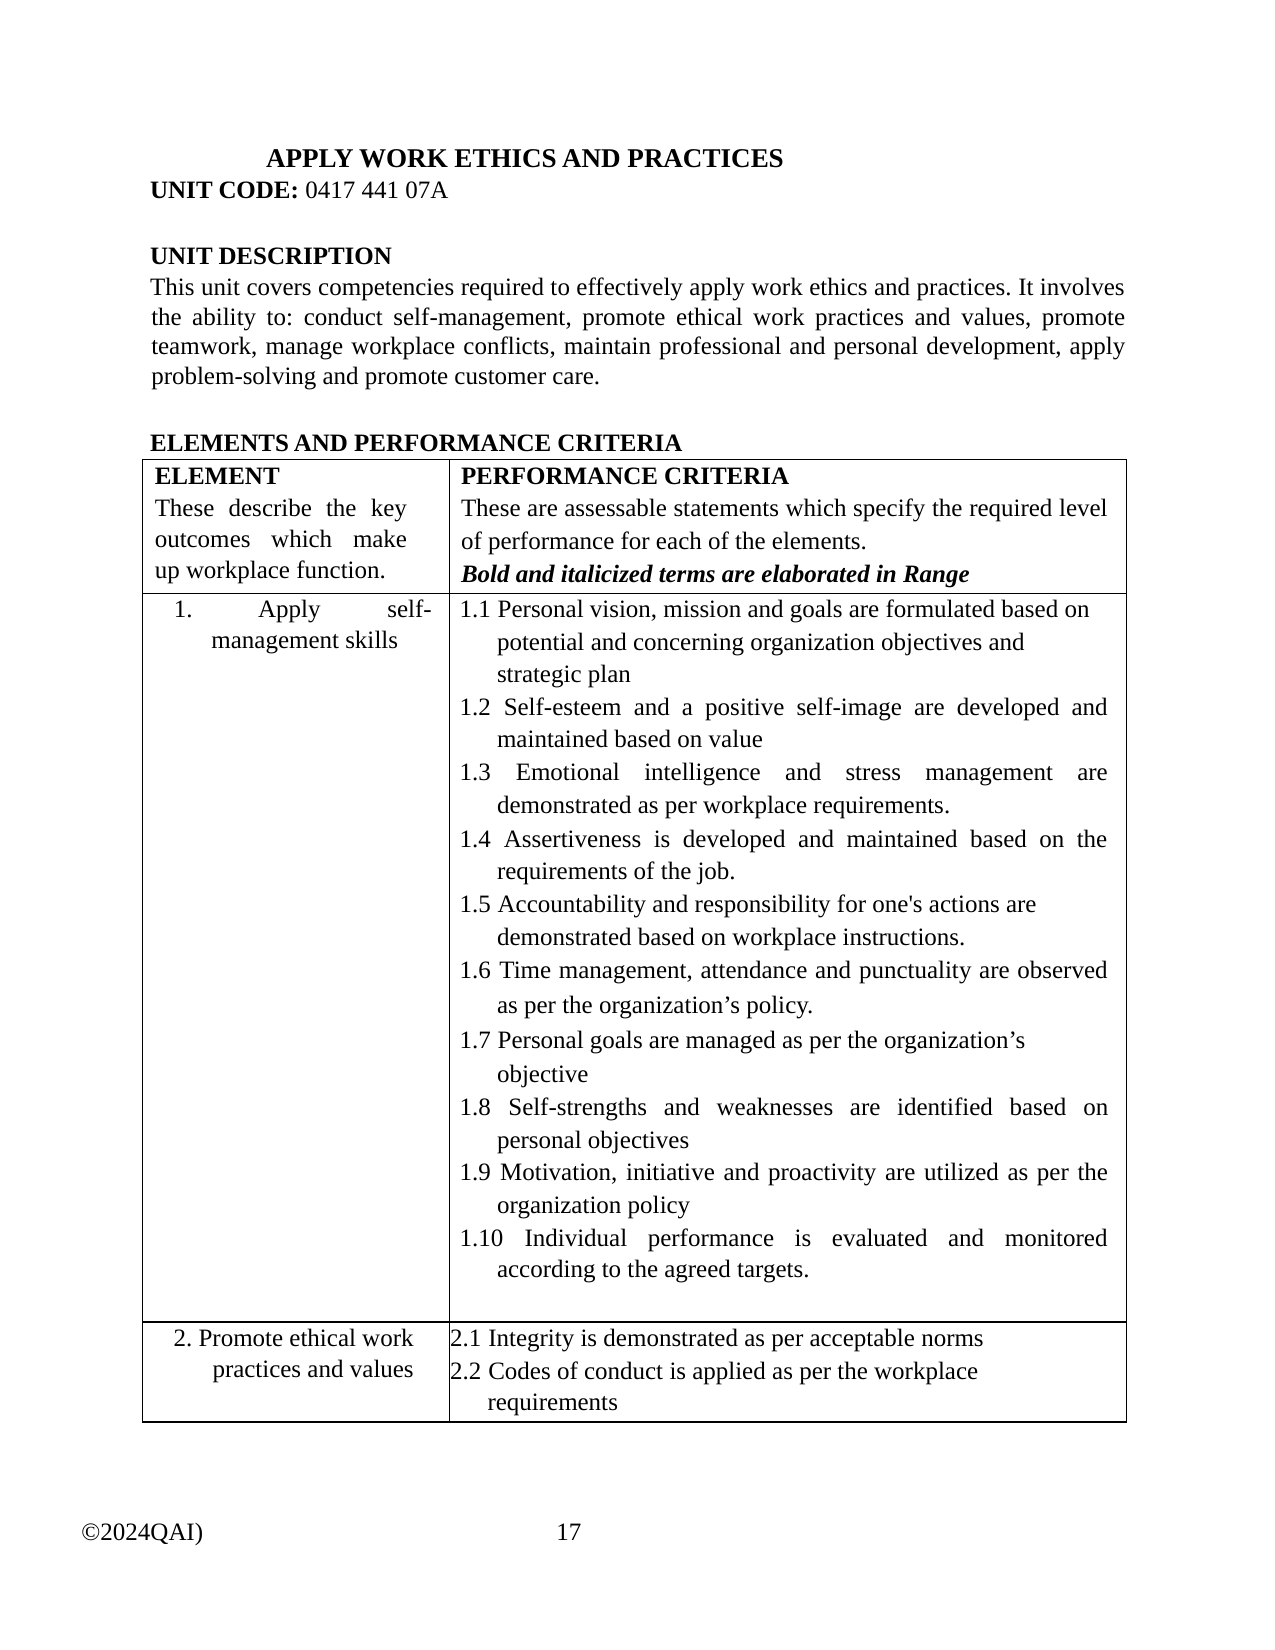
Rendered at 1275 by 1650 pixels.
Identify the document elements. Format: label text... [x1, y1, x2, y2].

table_cell 2.1 Integrity is demonstrated as per acceptable norms 2.2 Codes of conduct is applied as per the workplace requirements [450, 1323, 1126, 1421]
table_cell 1. Apply self- management skills [143, 594, 449, 1321]
subtitle APPLY WORK ETHICS AND PRACTICES [231, 142, 819, 173]
table_header ELEMENT These describe the key outcomes which make up workplace function. [143, 460, 449, 592]
table_cell 2. Promote ethical work practices and values [143, 1323, 449, 1421]
text UNIT DESCRIPTION [84, 241, 1198, 270]
table_cell 1.1 Personal vision, mission and goals are formulated based on potential and concerning organization objectives and strategic plan 1.2 Self-esteem and a positive self-image are developed and maintained based on value 1.3 Emotional intelligence and stress management are demonstrated as per workplace requirements. 1.4 Assertiveness is developed and maintained based on the requirements of the job. 1.5 Accountability and responsibility for one's actions are demonstrated based on workplace instructions. 1.6 Time management, attendance and punctuality are observed as per the organization’s policy. 1.7 Personal goals are managed as per the organization’s objective 1.8 Self-strengths and weaknesses are identified based on personal objectives 1.9 Motivation, initiative and proactivity are utilized as per the organization policy 1.10 Individual performance is evaluated and monitored according to the agreed targets. [450, 594, 1126, 1321]
text ELEMENTS AND PERFORMANCE CRITERIA [84, 428, 1198, 457]
text UNIT CODE: 0417 441 07A [150, 176, 1126, 204]
text This unit covers competencies required to effectively apply work ethics and practices. It involves the ability to: conduct self-management, promote ethical work practices and values, promote teamwork, manage workplace conflicts, maintain professional and personal development, apply problem-solving and promote customer care. [150, 272, 1126, 390]
table_header PERFORMANCE CRITERIA These are assessable statements which specify the required level of performance for each of the elements. Bold and italicized terms are elaborated in Range [450, 460, 1126, 592]
